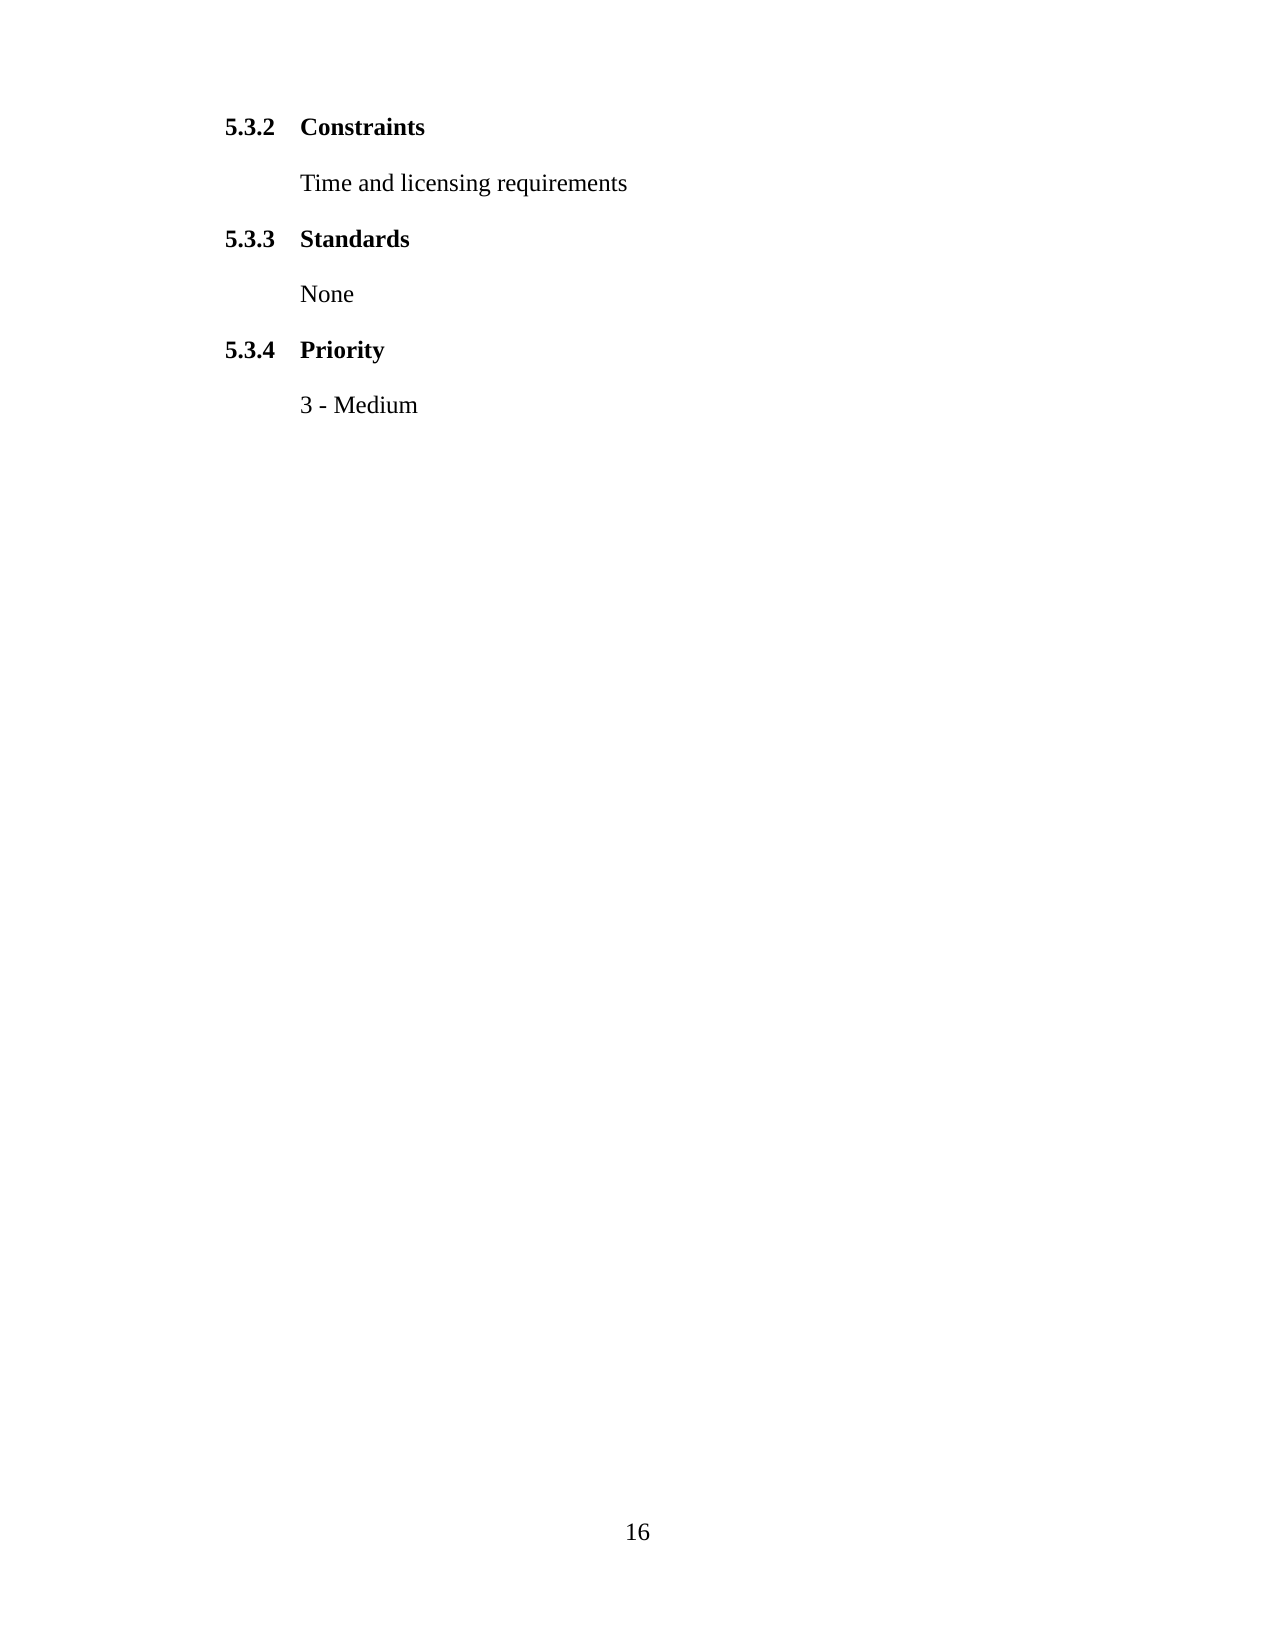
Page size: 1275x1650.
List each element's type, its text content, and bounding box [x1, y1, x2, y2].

text Time and licensing requirements [300, 168, 1125, 197]
subtitle Standards [225, 224, 1125, 252]
text None [300, 279, 1125, 308]
text 3 - Medium [300, 391, 1125, 419]
subtitle Priority [225, 335, 1125, 364]
subtitle Constraints [225, 112, 1125, 141]
